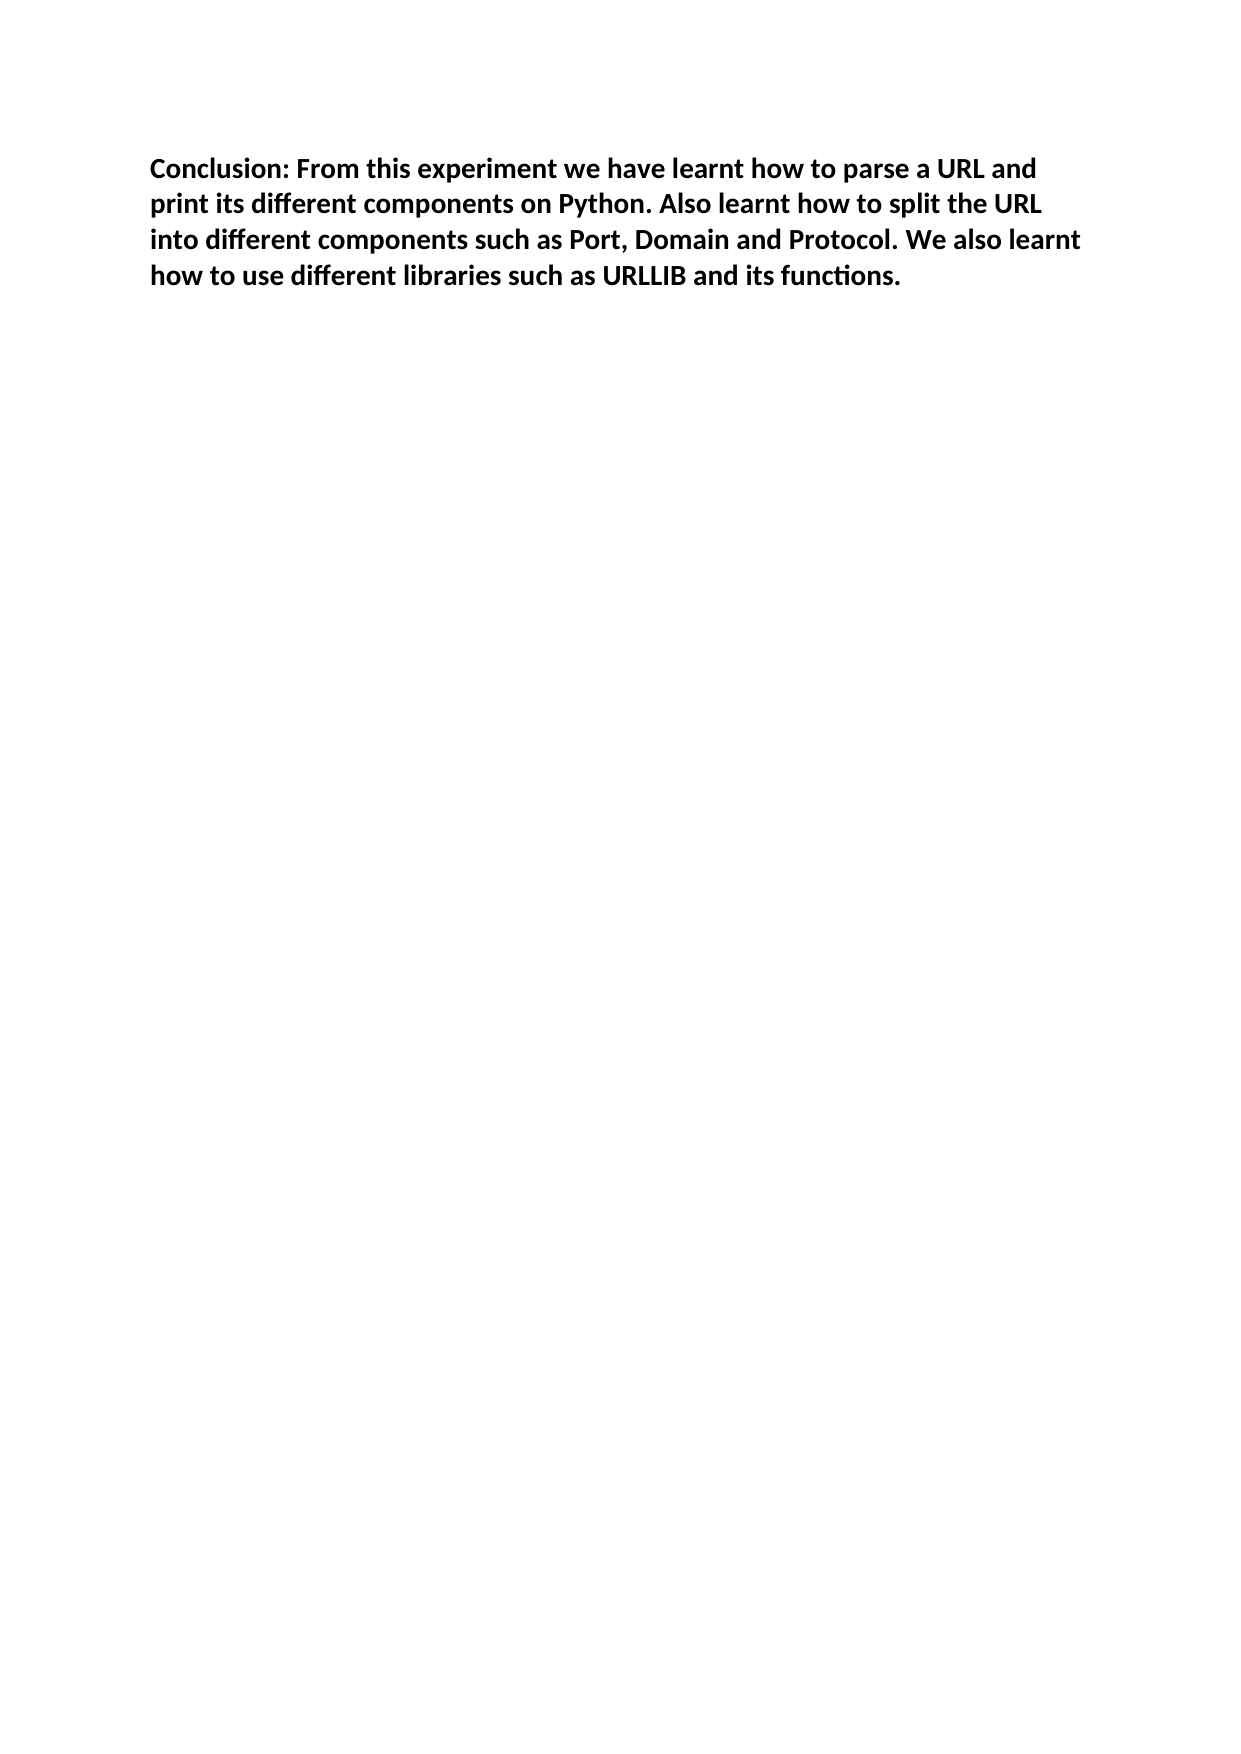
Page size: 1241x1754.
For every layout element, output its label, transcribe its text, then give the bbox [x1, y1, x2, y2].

text Conclusion: From this experiment we have learnt how to parse a URL and print its different components on Python. Also learnt how to split the URL into different components such as Port, Domain and Protocol. We also learnt how to use different libraries such as URLLIB and its functions. [150, 150, 1090, 292]
